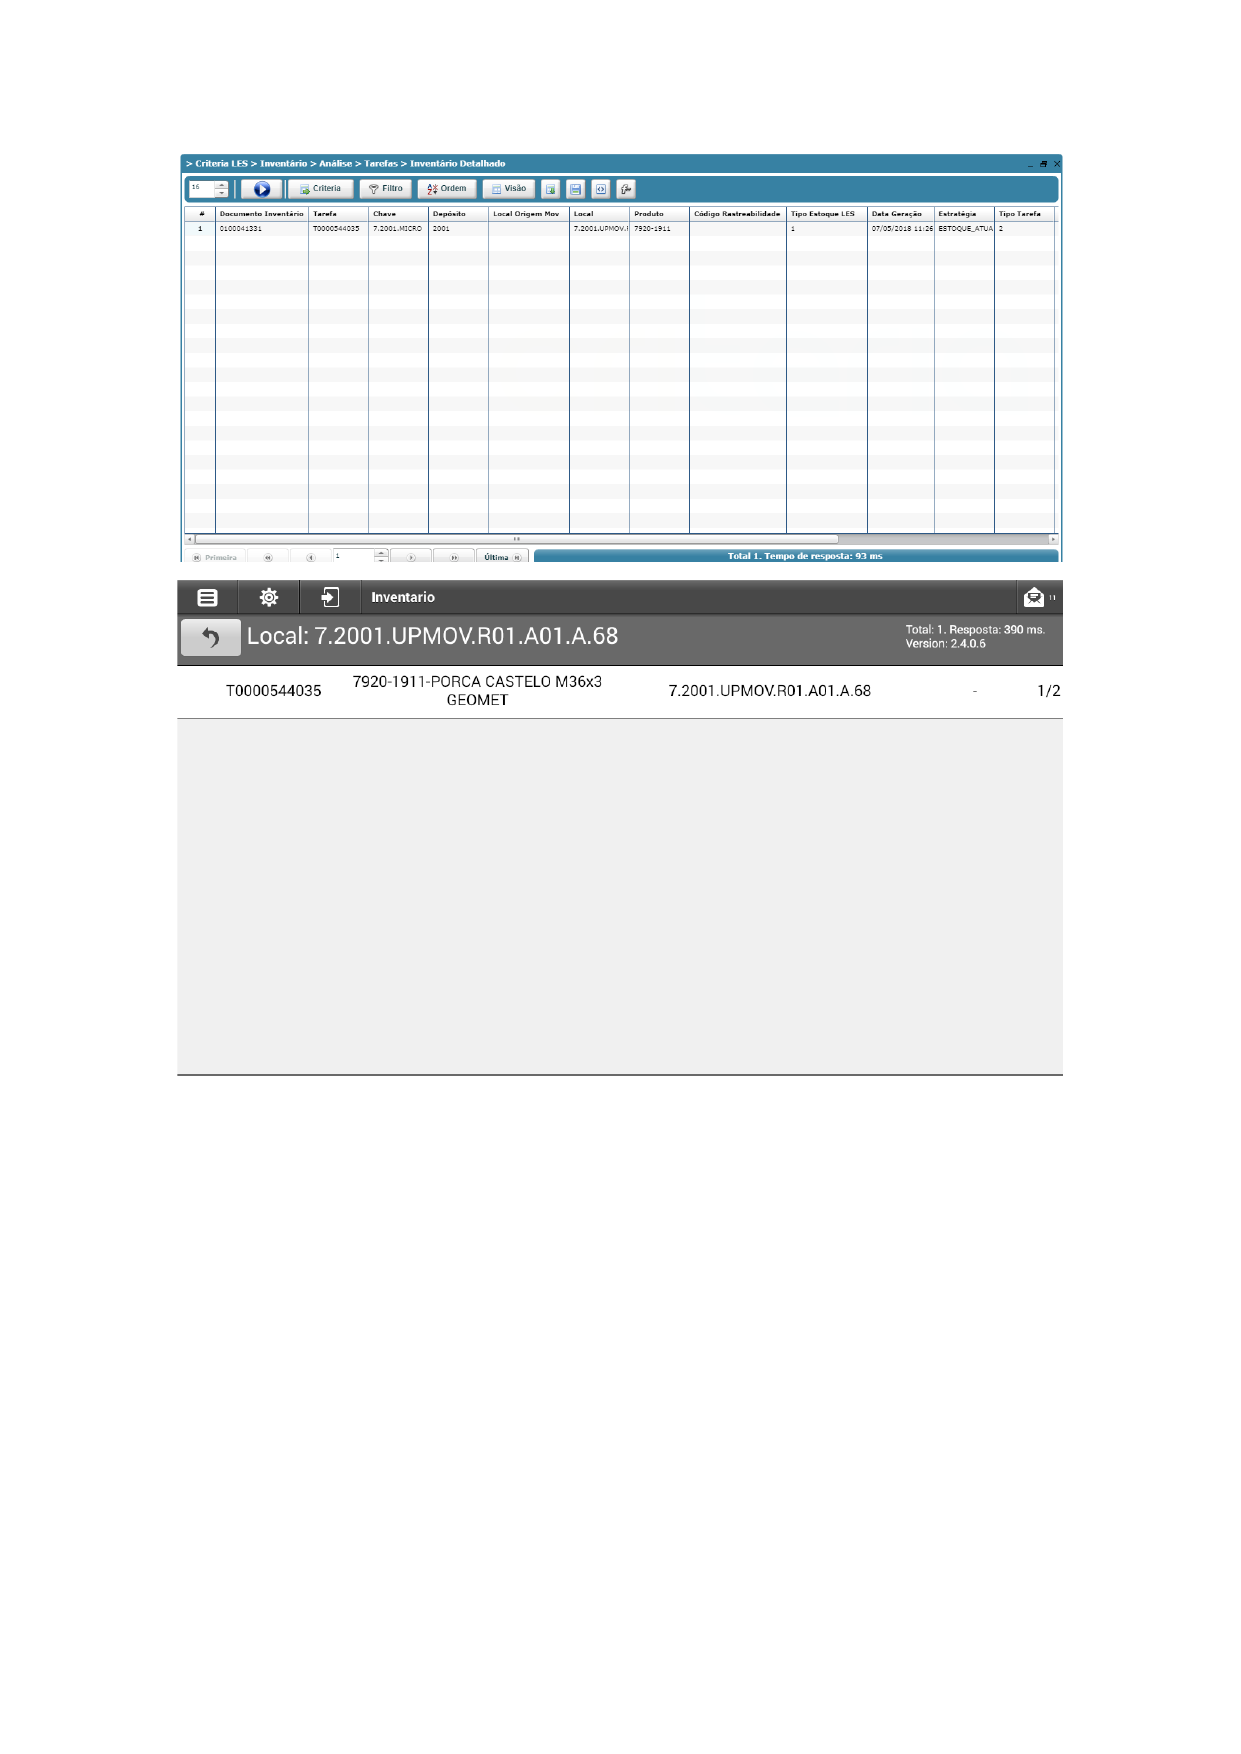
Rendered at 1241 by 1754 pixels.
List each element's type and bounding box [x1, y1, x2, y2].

picture [177, 147, 1063, 562]
picture [177, 580, 1063, 1076]
